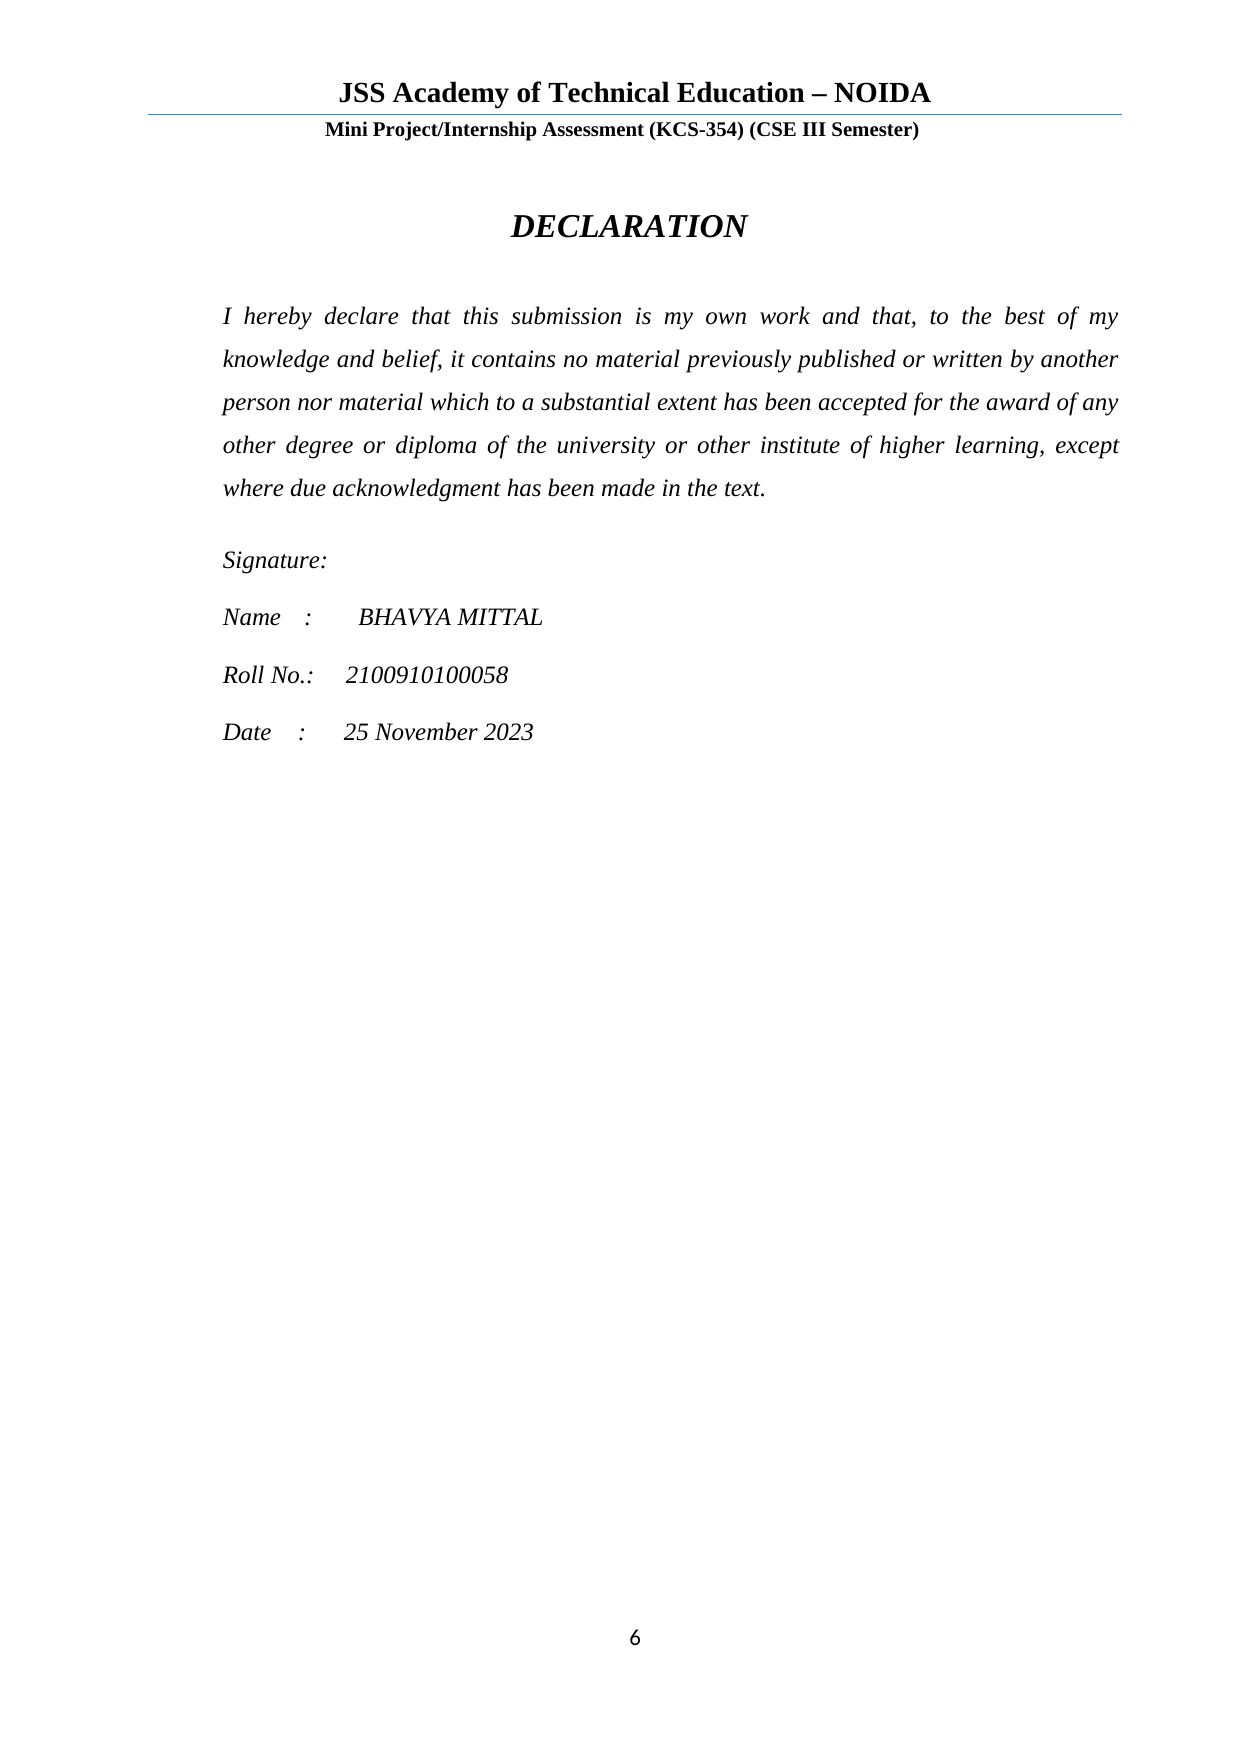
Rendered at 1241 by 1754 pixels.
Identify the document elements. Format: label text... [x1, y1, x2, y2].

text Name : BHAVYA MITTAL [223, 602, 1122, 631]
text Signature: [148, 545, 1122, 574]
text I hereby declare that this submission is my own work and that, to the best of my knowledge and belief, it contains no material previously published or written by another person nor material which to a substantial extent has been accepted for the award of any other degree or diploma of the university or other institute of higher learning, except where due acknowledgment has been made in the text. [223, 301, 1122, 502]
text Roll No.: 2100910100058 [223, 660, 1122, 688]
text DECLARATION [148, 207, 1122, 287]
text Date : 25 November 2023 [223, 717, 1122, 746]
